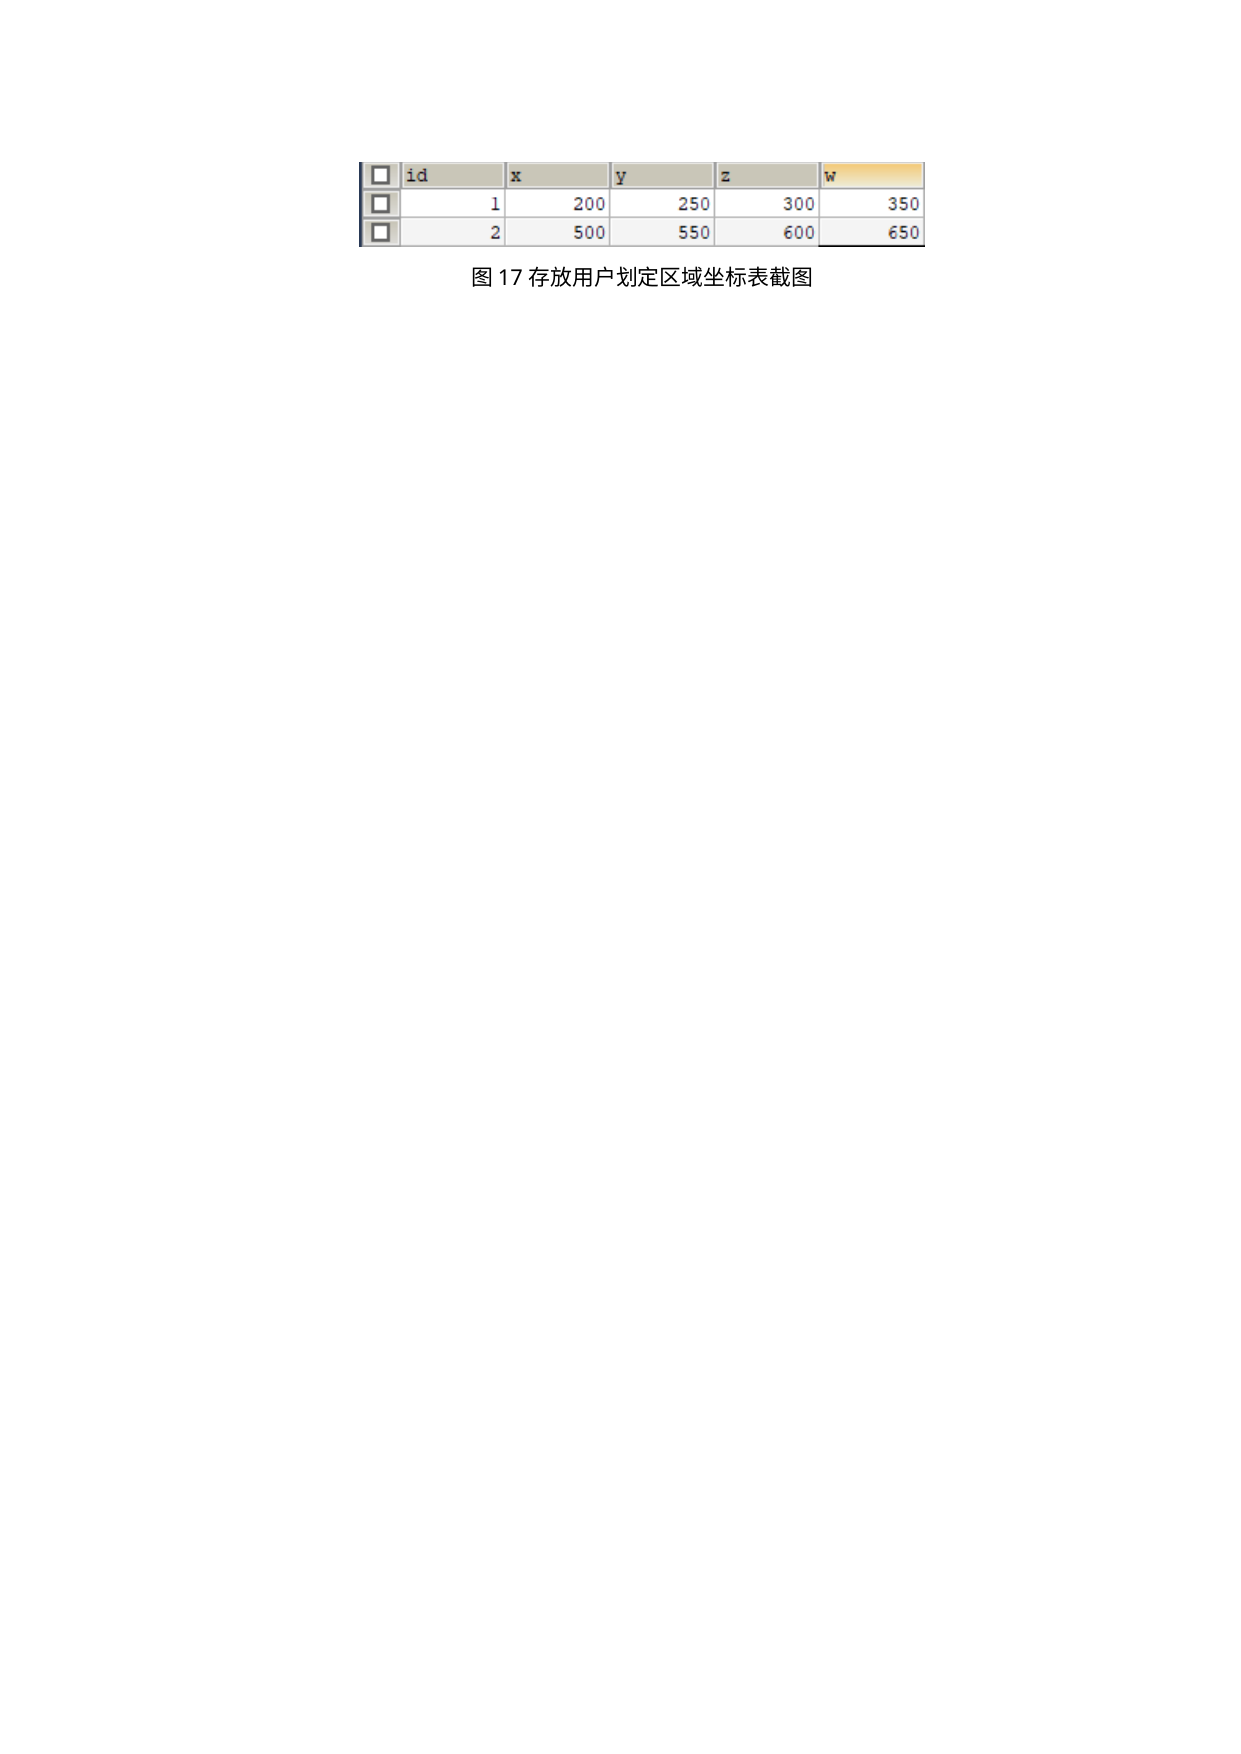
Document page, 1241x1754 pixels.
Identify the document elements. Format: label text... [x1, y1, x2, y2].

picture [359, 162, 925, 247]
list 图17 存放用户划定区域坐标表截图 [231, 259, 1053, 292]
